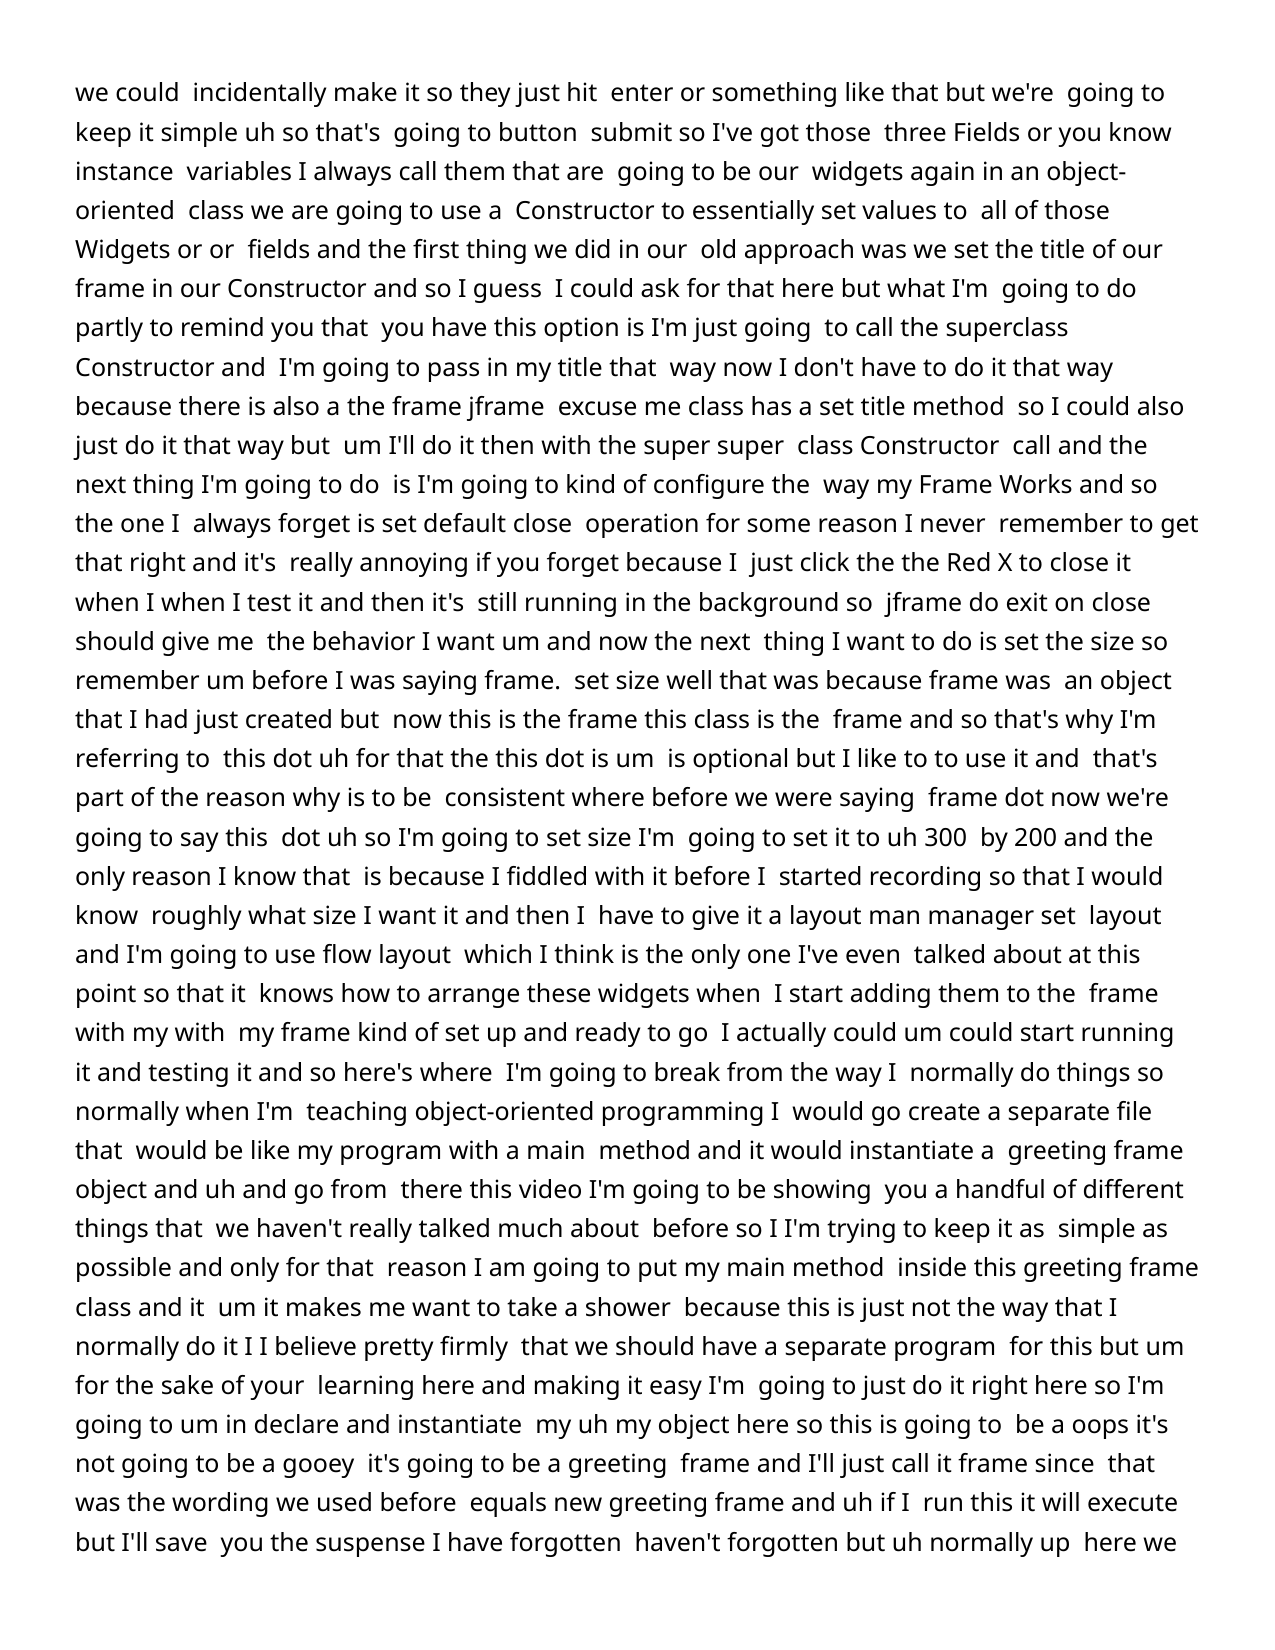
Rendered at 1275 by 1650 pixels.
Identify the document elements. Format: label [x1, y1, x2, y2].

text [75, 75, 1200, 1558]
